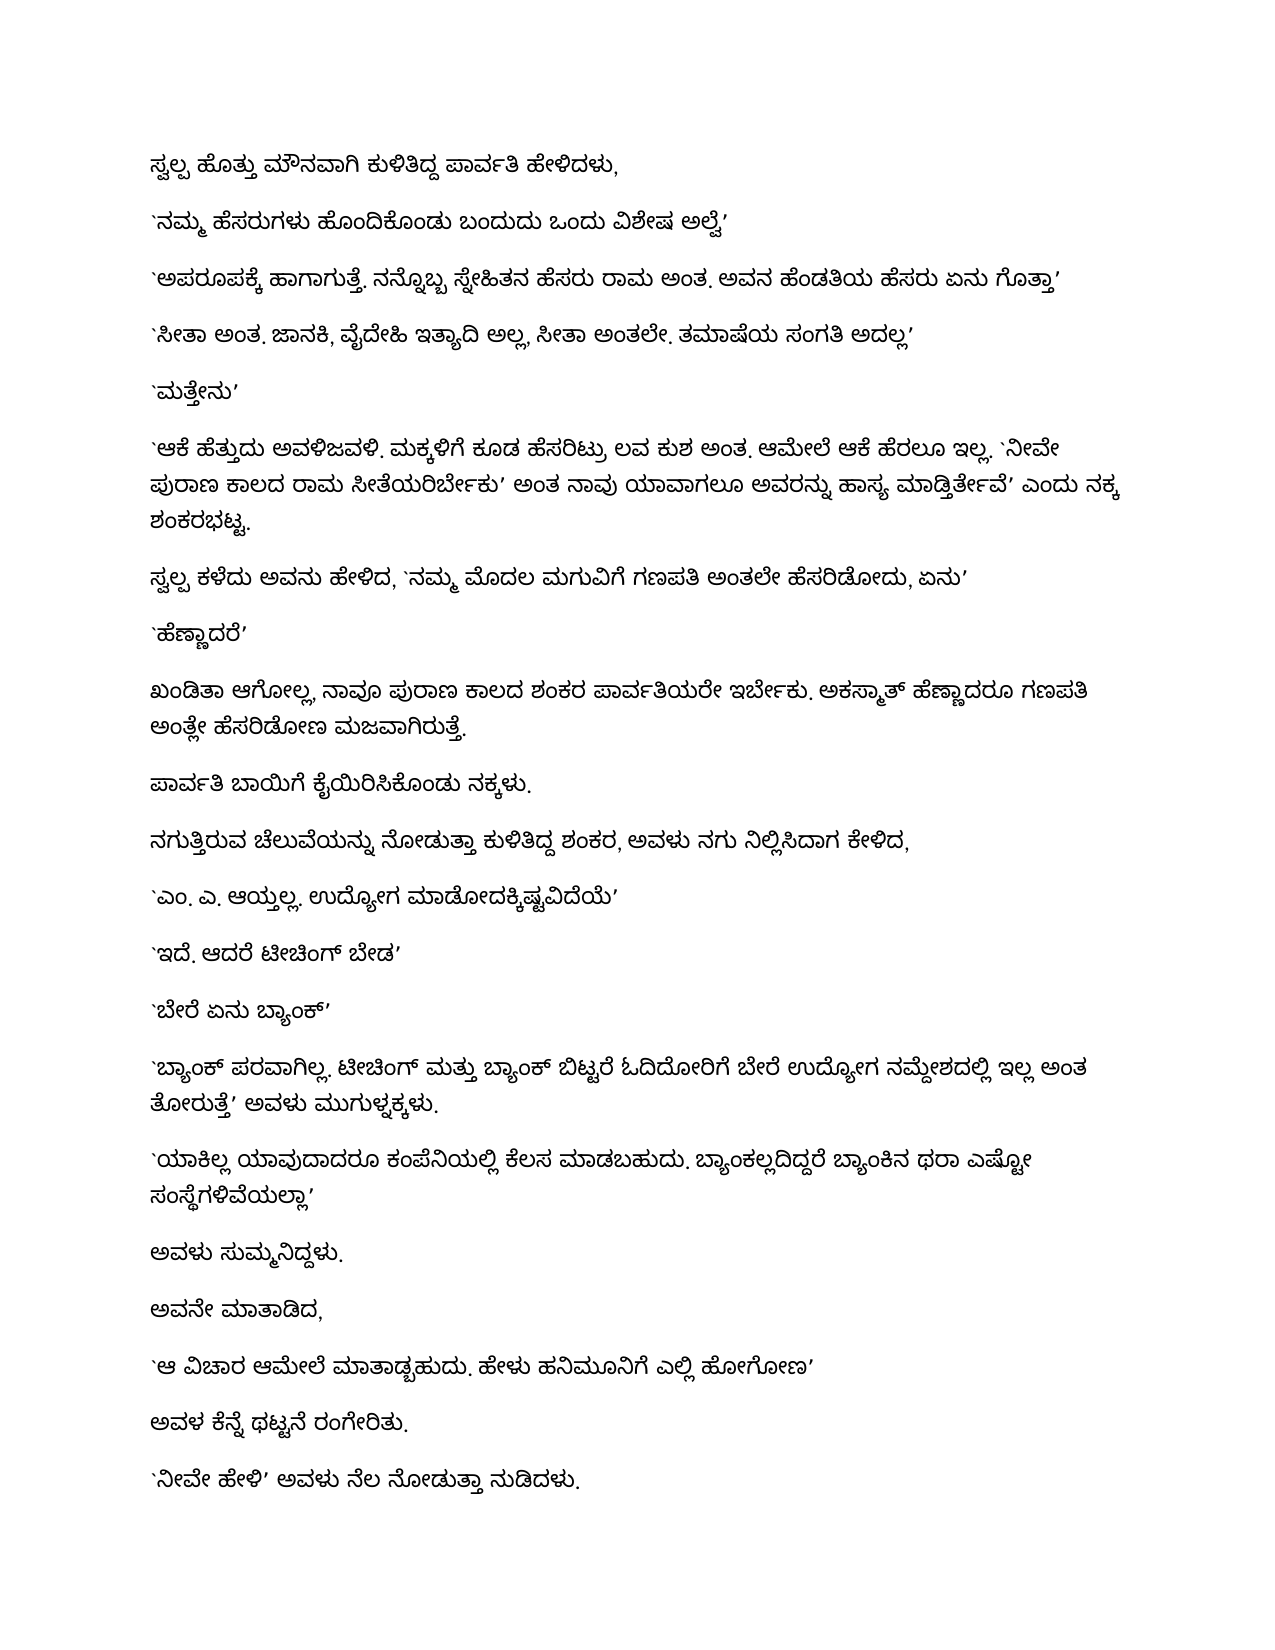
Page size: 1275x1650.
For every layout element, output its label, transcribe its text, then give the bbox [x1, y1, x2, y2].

text ಅವಳು ಸುಮ್ಮನಿದ್ದಳು. [150, 1238, 1125, 1269]
text `ಆ ವಿಚಾರ ಆಮೇಲೆ ಮಾತಾಡ್ಬಹುದು. ಹೇಳು ಹನಿಮೂನಿಗೆ ಎಲ್ಲಿ ಹೋಗೋಣ’ [150, 1352, 1125, 1383]
text `ನಮ್ಮ ಹೆಸರುಗಳು ಹೊಂದಿಕೊಂಡು ಬಂದುದು ಒಂದು ವಿಶೇಷ ಅಲ್ವೆ’ [150, 207, 1125, 238]
text `ಆಕೆ ಹೆತ್ತುದು ಅವಳಿಜವಳಿ. ಮಕ್ಕಳಿಗೆ ಕೂಡ ಹೆಸರಿಟ್ರು ಲವ ಕುಶ ಅಂತ. ಆಮೇಲೆ ಆಕೆ ಹೆರಲೂ ಇಲ್ಲ. `ನೀವೇ ಪುರಾಣ ಕಾಲದ ರಾಮ ಸೀತೆಯರಿರ್ಬೇಕು’ ಅಂತ ನಾವು ಯಾವಾಗಲೂ ಅವರನ್ನು ಹಾಸ್ಯ ಮಾಡ್ತಿರ್ತೇವೆ’ ಎಂದು ನಕ್ಕ ಶಂಕರಭಟ್ಟ. [150, 434, 1125, 537]
text `ಹೆಣ್ಣಾದರೆ’ [150, 619, 1125, 651]
text `ಇದೆ. ಆದರೆ ಟೀಚಿಂಗ್ ಬೇಡ’ [150, 939, 1125, 970]
text ಅವಳ ಕೆನ್ನೆ ಥಟ್ಟನೆ ರಂಗೇರಿತು. [150, 1408, 1125, 1439]
text `ಮತ್ತೇನು’ [150, 377, 1125, 408]
text `ನೀವೇ ಹೇಳಿ’ ಅವಳು ನೆಲ ನೋಡುತ್ತಾ ನುಡಿದಳು. [150, 1465, 1125, 1496]
text `ಸೀತಾ ಅಂತ. ಜಾನಕಿ, ವೈದೇಹಿ ಇತ್ಯಾದಿ ಅಲ್ಲ, ಸೀತಾ ಅಂತಲೇ. ತಮಾಷೆಯ ಸಂಗತಿ ಅದಲ್ಲ’ [150, 320, 1125, 352]
text ಅವನೇ ಮಾತಾಡಿದ, [150, 1295, 1125, 1326]
text ಖಂಡಿತಾ ಆಗೋಲ್ಲ, ನಾವೂ ಪುರಾಣ ಕಾಲದ ಶಂಕರ ಪಾರ್ವತಿಯರೇ ಇರ್ಬೇಕು. ಅಕಸ್ಮಾತ್ ಹೆಣ್ಣಾದರೂ ಗಣಪತಿ ಅಂತ್ಲೇ ಹೆಸರಿಡೋಣ ಮಜವಾಗಿರುತ್ತೆ. [150, 676, 1125, 743]
text ಪಾರ್ವತಿ ಬಾಯಿಗೆ ಕೈಯಿರಿಸಿಕೊಂಡು ನಕ್ಕಳು. [150, 769, 1125, 800]
text `ಎಂ. ಎ. ಆಯ್ತಲ್ಲ. ಉದ್ಯೋಗ ಮಾಡೋದಕ್ಕಿಷ್ಟವಿದೆಯೆ’ [150, 882, 1125, 913]
text ನಗುತ್ತಿರುವ ಚೆಲುವೆಯನ್ನು ನೋಡುತ್ತಾ ಕುಳಿತಿದ್ದ ಶಂಕರ, ಅವಳು ನಗು ನಿಲ್ಲಿಸಿದಾಗ ಕೇಳಿದ, [150, 826, 1125, 857]
text `ಅಪರೂಪಕ್ಕೆ ಹಾಗಾಗುತ್ತೆ. ನನ್ನೊಬ್ಬ ಸ್ನೇಹಿತನ ಹೆಸರು ರಾಮ ಅಂತ. ಅವನ ಹೆಂಡತಿಯ ಹೆಸರು ಏನು ಗೊತ್ತಾ’ [150, 263, 1125, 295]
text `ಯಾಕಿಲ್ಲ ಯಾವುದಾದರೂ ಕಂಪೆನಿಯಲ್ಲಿ ಕೆಲಸ ಮಾಡಬಹುದು. ಬ್ಯಾಂಕಲ್ಲದಿದ್ದರೆ ಬ್ಯಾಂಕಿನ ಥರಾ ಎಷ್ಟೋ ಸಂಸ್ಥೆಗಳಿವೆಯಲ್ಲಾ’ [150, 1145, 1125, 1212]
text `ಬ್ಯಾಂಕ್ ಪರವಾಗಿಲ್ಲ. ಟೀಚಿಂಗ್ ಮತ್ತು ಬ್ಯಾಂಕ್ ಬಿಟ್ಟರೆ ಓದಿದೋರಿಗೆ ಬೇರೆ ಉದ್ಯೋಗ ನಮ್ದೇಶದಲ್ಲಿ ಇಲ್ಲ ಅಂತ ತೋರುತ್ತೆ’ ಅವಳು ಮುಗುಳ್ನಕ್ಕಳು. [150, 1053, 1125, 1120]
text ಸ್ವಲ್ಪ ಹೊತ್ತು ಮೌನವಾಗಿ ಕುಳಿತಿದ್ದ ಪಾರ್ವತಿ ಹೇಳಿದಳು, [150, 150, 1125, 181]
text ಸ್ವಲ್ಪ ಕಳೆದು ಅವನು ಹೇಳಿದ, `ನಮ್ಮ ಮೊದಲ ಮಗುವಿಗೆ ಗಣಪತಿ ಅಂತಲೇ ಹೆಸರಿಡೋದು, ಏನು’ [150, 562, 1125, 594]
text `ಬೇರೆ ಏನು ಬ್ಯಾಂಕ್’ [150, 996, 1125, 1027]
